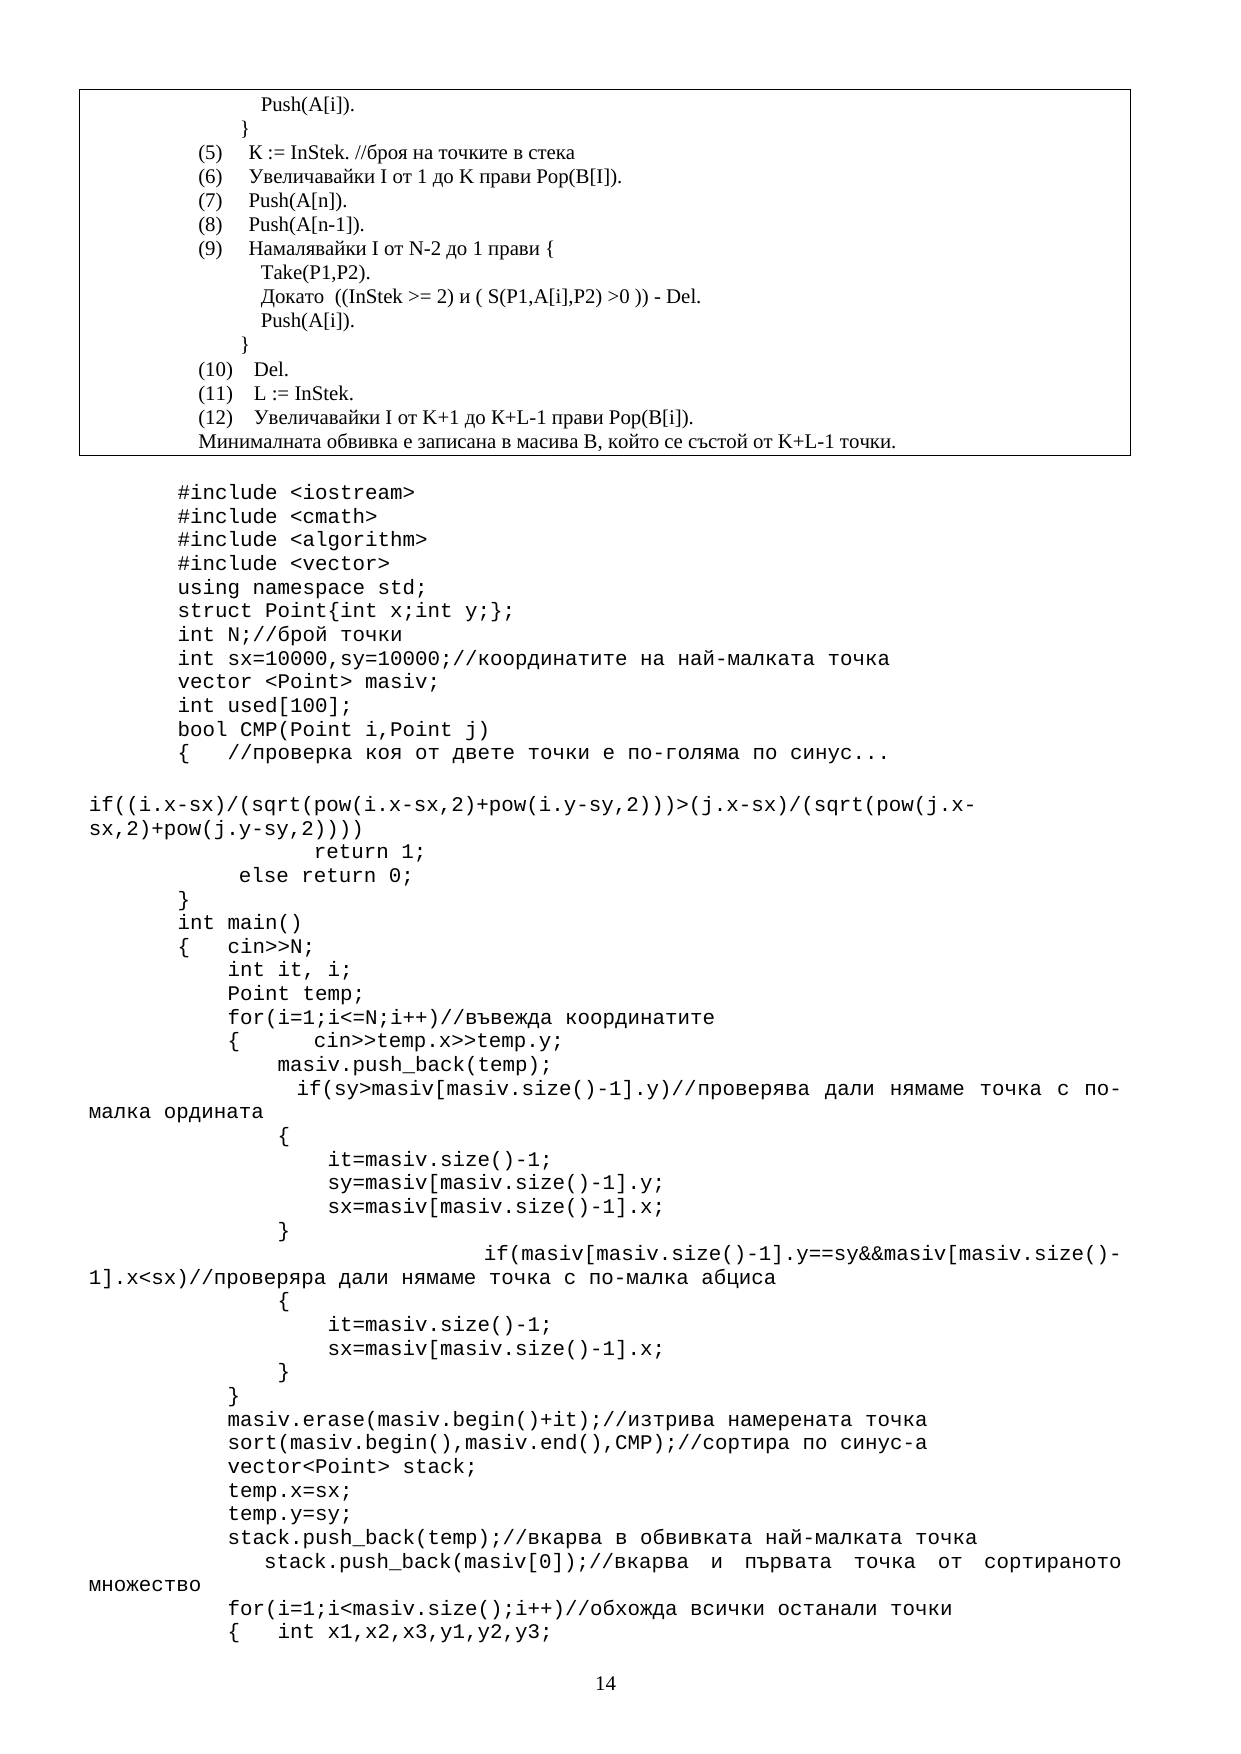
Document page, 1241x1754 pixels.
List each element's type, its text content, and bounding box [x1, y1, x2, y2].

text Point temp; [89, 983, 1122, 1007]
text sort(masiv.begin(),masiv.end(),CMP);//сортира по синус-а [89, 1432, 1122, 1456]
text temp.y=sy; [89, 1503, 1122, 1527]
text (11) L := InStek. [89, 381, 1122, 404]
text { cin>>N; [89, 936, 1122, 959]
text #include <cmath> [89, 506, 1122, 529]
text #include <iostream> [89, 482, 1122, 506]
text (6) Увеличавайки I от 1 до K прави Pop(B[I]). [89, 164, 1122, 188]
text int used[100]; [89, 695, 1122, 719]
text vector <Point> masiv; [89, 671, 1122, 695]
text #include <algorithm> [89, 529, 1122, 553]
text if(masiv[masiv.size()-1].y==sy&&masiv[masiv.size()-1].x<sx)//проверяра дали нямаме точка с по-малка абциса [89, 1243, 1122, 1291]
text } [89, 1219, 1122, 1243]
text for(i=1;i<=N;i++)//въвежда координатите [89, 1007, 1122, 1030]
text sx=masiv[masiv.size()-1].x; [89, 1196, 1122, 1219]
text if((i.x-sx)/(sqrt(pow(i.x-sx,2)+pow(i.y-sy,2)))>(j.x-sx)/(sqrt(pow(j.x-sx,2)+pow(j.y-sy,2)))) [89, 766, 1122, 841]
text (7) Push(A[n]). [89, 188, 1122, 212]
text masiv.push_back(temp); [89, 1054, 1122, 1078]
text (5) К := InStek. //броя на точките в стека [89, 140, 1122, 164]
text (12) Увеличавайки I от K+1 до К+L-1 прави Pop(B[i]). [89, 404, 1122, 426]
text { //проверка коя от двете точки е по-голяма по синус... [89, 742, 1122, 766]
text stack.push_back(temp);//вкарва в обвивката най-малката точка [89, 1527, 1122, 1551]
text bool CMP(Point i,Point j) [89, 719, 1122, 742]
text vector<Point> stack; [89, 1456, 1122, 1480]
text it=masiv.size()-1; [89, 1149, 1122, 1172]
text } [89, 1361, 1122, 1385]
text Push(A[i]). [89, 308, 1122, 332]
text Докато ((InStek >= 2) и ( S(P1,A[i],P2) >0 )) - Del. [89, 284, 1122, 308]
text { cin>>temp.x>>temp.y; [89, 1030, 1122, 1054]
text { [89, 1125, 1122, 1149]
text sy=masiv[masiv.size()-1].y; [89, 1172, 1122, 1196]
text it=masiv.size()-1; [89, 1314, 1122, 1338]
text int main() [89, 912, 1122, 936]
text for(i=1;i<masiv.size();i++)//обхожда всички останали точки [89, 1598, 1122, 1622]
text stack.push_back(masiv[0]);//вкарва и първата точка от сортираното множество [89, 1551, 1122, 1598]
text } [89, 1385, 1122, 1409]
text Минималната обвивка е записана в масива B, който се състой от K+L-1 точки. [80, 426, 1130, 455]
text } [89, 888, 1122, 912]
text { int x1,x2,x3,y1,y2,y3; [89, 1622, 1122, 1645]
text (10) Del. [89, 356, 1122, 381]
text temp.x=sx; [89, 1480, 1122, 1503]
text sx=masiv[masiv.size()-1].x; [89, 1338, 1122, 1361]
text using namespace std; [89, 577, 1122, 600]
text Push(A[i]). [80, 90, 1130, 116]
text { [89, 1291, 1122, 1314]
text Take(P1,P2). [89, 260, 1122, 284]
text masiv.erase(masiv.begin()+it);//изтрива намерената точка [89, 1409, 1122, 1432]
text } [89, 116, 1122, 140]
text return 1; [89, 841, 1122, 865]
text (8) Push(A[n-1]). [89, 212, 1122, 236]
text int it, i; [89, 959, 1122, 983]
text struct Point{int x;int y;}; [89, 600, 1122, 624]
text int sx=10000,sy=10000;//координатите на най-малката точка [89, 648, 1122, 671]
text else return 0; [89, 865, 1122, 888]
text (9) Намалявайки I от N-2 до 1 прави { [89, 236, 1122, 260]
text } [89, 332, 1122, 356]
text #include <vector> [89, 553, 1122, 577]
text if(sy>masiv[masiv.size()-1].y)//проверява дали нямаме точка с по-малка ордината [89, 1078, 1122, 1125]
text int N;//брой точки [89, 624, 1122, 648]
